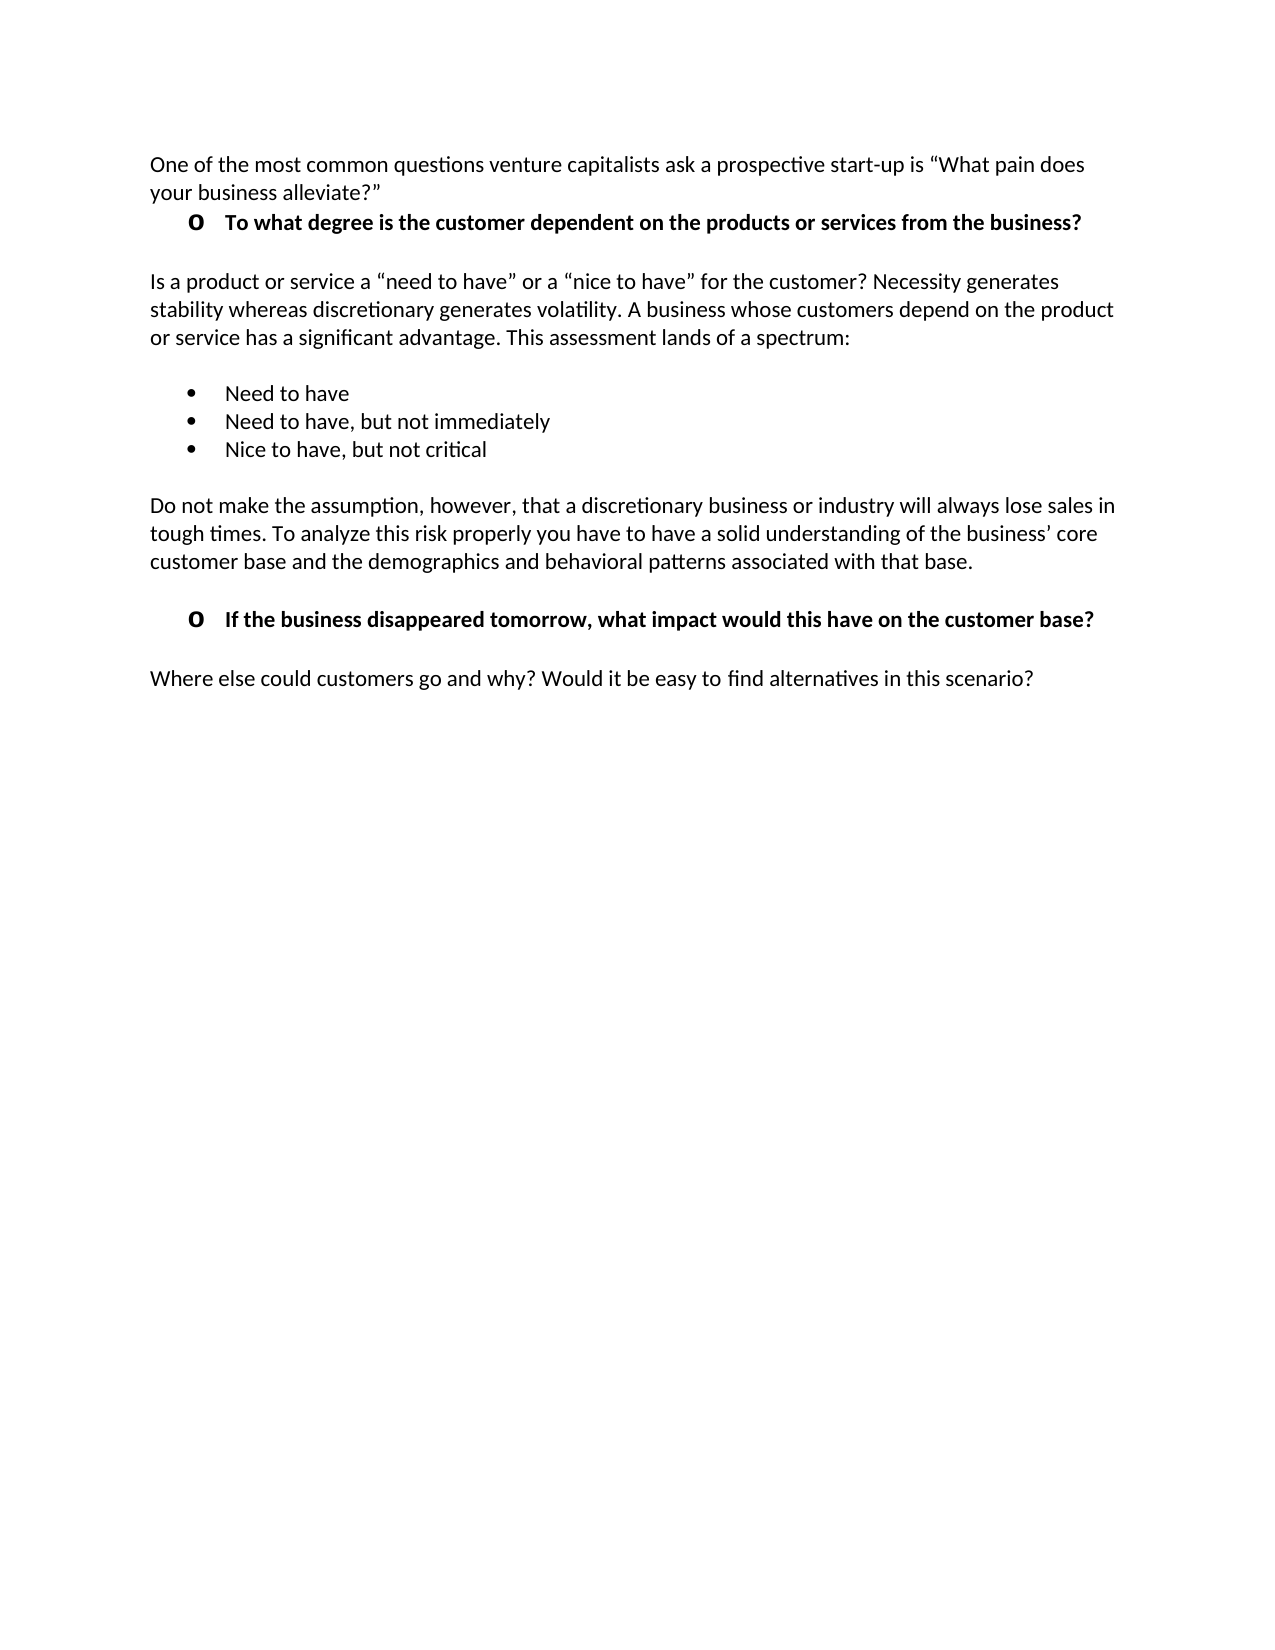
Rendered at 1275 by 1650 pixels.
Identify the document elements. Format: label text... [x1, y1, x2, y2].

text One of the most common questions venture capitalists ask a prospective start-up is “What pain does your business alleviate?” [150, 150, 1125, 206]
list Need to have [187, 379, 1125, 407]
text Do not make the assumption, however, that a discretionary business or industry will always lose sales in tough times. To analyze this risk properly you have to have a solid understanding of the business’ core customer base and the demographics and behavioral patterns associated with that base. [150, 491, 1125, 575]
text Is a product or service a “need to have” or a “nice to have” for the customer? Necessity generates stability whereas discretionary generates volatility. A business whose customers depend on the product or service has a significant advantage. This assessment lands of a spectrum: [150, 267, 1125, 351]
text Where else could customers go and why? Would it be easy to find alternatives in this scenario? [150, 664, 1125, 692]
list If the business disappeared tomorrow, what impact would this have on the customer base? [187, 603, 1125, 636]
list Need to have, but not immediately [187, 407, 1125, 435]
list Nice to have, but not critical [187, 435, 1125, 463]
list To what degree is the customer dependent on the products or services from the business? [187, 206, 1125, 239]
